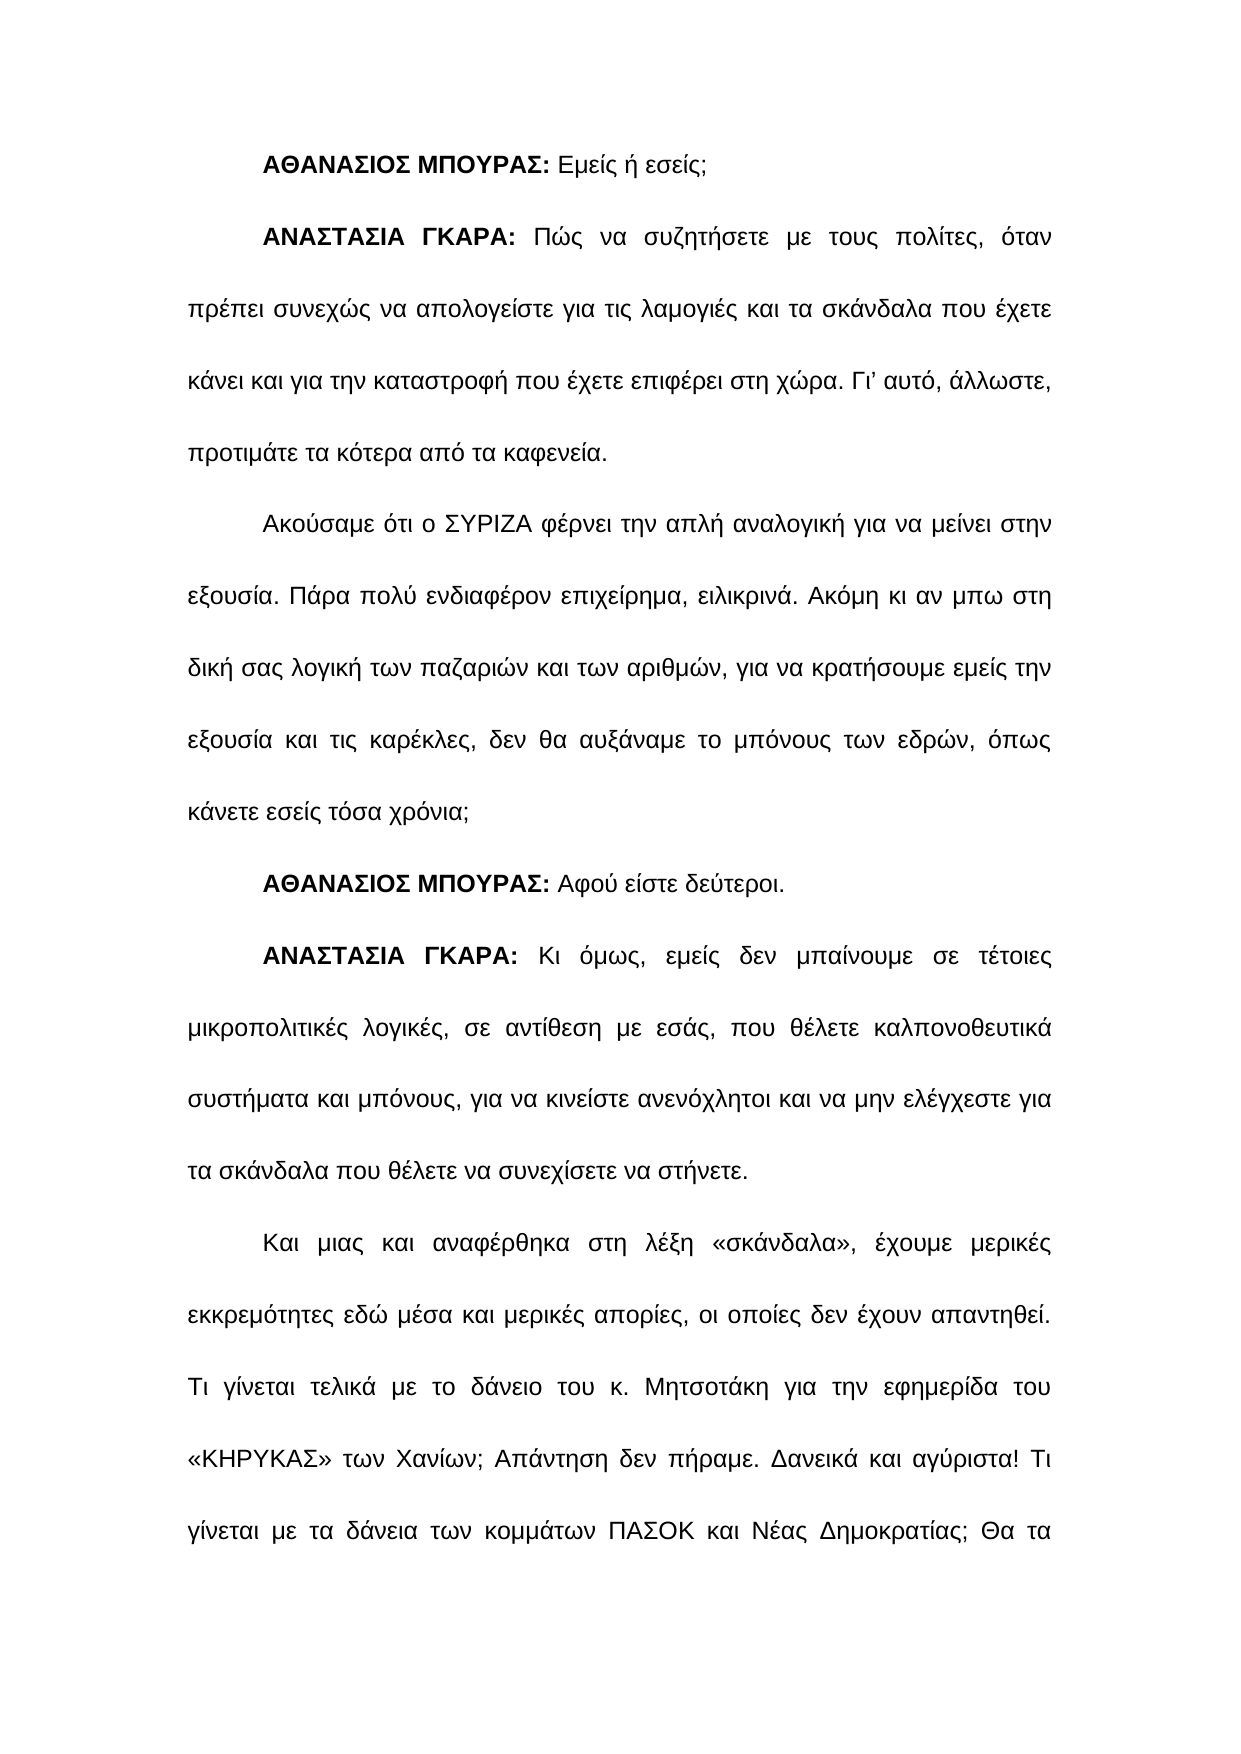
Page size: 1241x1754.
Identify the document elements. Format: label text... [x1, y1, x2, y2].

text ΑΝΑΣΤΑΣΙΑ ΓΚΑΡΑ: Κι όμως, εμείς δεν μπαίνουμε σε τέτοιες μικροπολιτικές λογικές, σε αντίθεση με εσάς, που θέλετε καλπονοθευτικά συστήματα και μπόνους, για να κινείστε ανενόχλητοι και να μην ελέγχεστε για τα σκάνδαλα που θέλετε να συνεχίσετε να στήνετε. [187, 941, 1053, 1185]
text ΑΘΑΝΑΣΙΟΣ ΜΠΟΥΡΑΣ: Αφού είστε δεύτεροι. [187, 869, 1053, 897]
text ΑΘΑΝΑΣΙΟΣ ΜΠΟΥΡΑΣ: Εμείς ή εσείς; [187, 150, 1053, 179]
text Ακούσαμε ότι ο ΣΥΡΙΖΑ φέρνει την απλή αναλογική για να μείνει στην εξουσία. Πάρα πολύ ενδιαφέρον επιχείρημα, ειλικρινά. Ακόμη κι αν μπω στη δική σας λογική των παζαριών και των αριθμών, για να κρατήσουμε εμείς την εξουσία και τις καρέκλες, δεν θα αυξάναμε το μπόνους των εδρών, όπως κάνετε εσείς τόσα χρόνια; [187, 509, 1053, 826]
text ΑΝΑΣΤΑΣΙΑ ΓΚΑΡΑ: Πώς να συζητήσετε με τους πολίτες, όταν πρέπει συνεχώς να απολογείστε για τις λαμογιές και τα σκάνδαλα που έχετε κάνει και για την καταστροφή που έχετε επιφέρει στη χώρα. Γι’ αυτό, άλλωστε, προτιμάτε τα κότερα από τα καφενεία. [187, 222, 1053, 466]
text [187, 1228, 1053, 1544]
